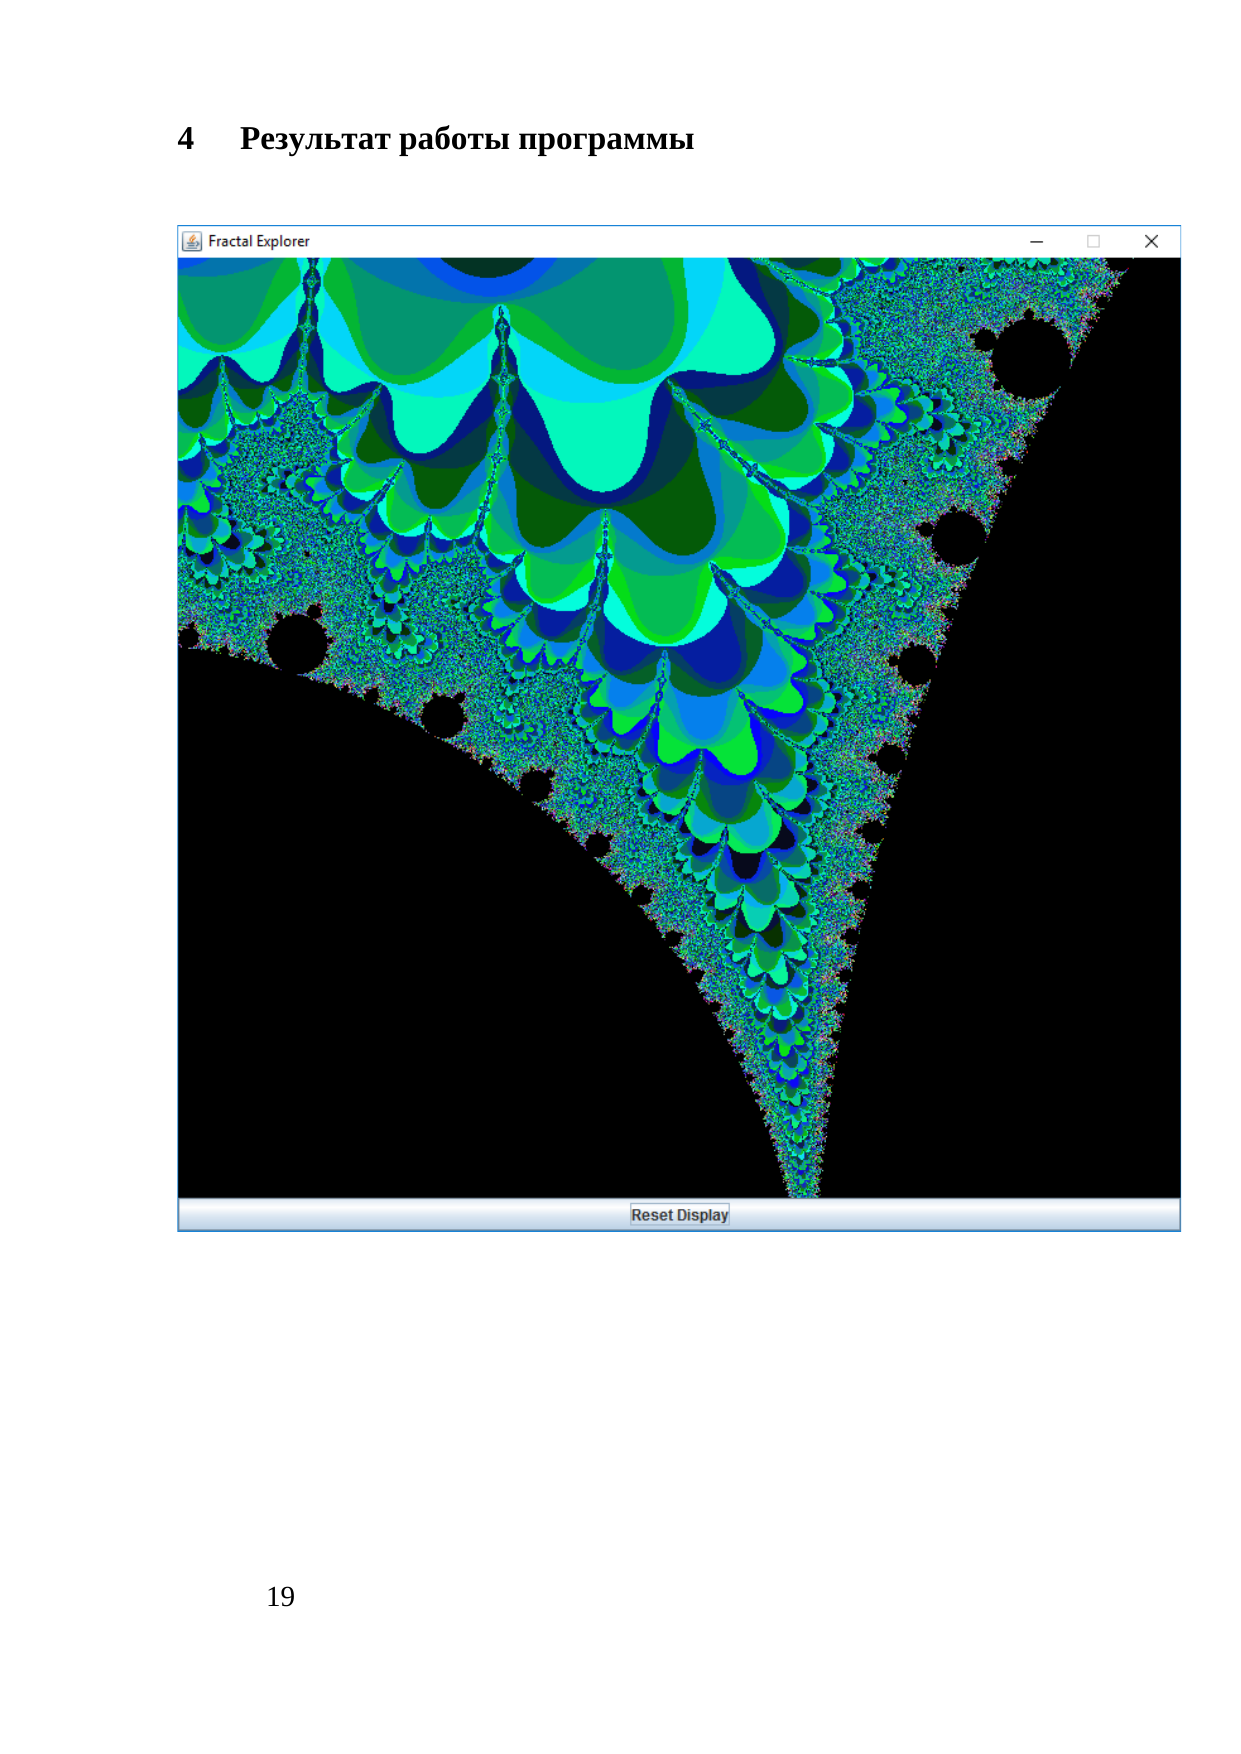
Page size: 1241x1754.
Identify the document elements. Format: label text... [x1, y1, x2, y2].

picture [177, 225, 1182, 1232]
subtitle Результат работы программы [177, 118, 1181, 156]
